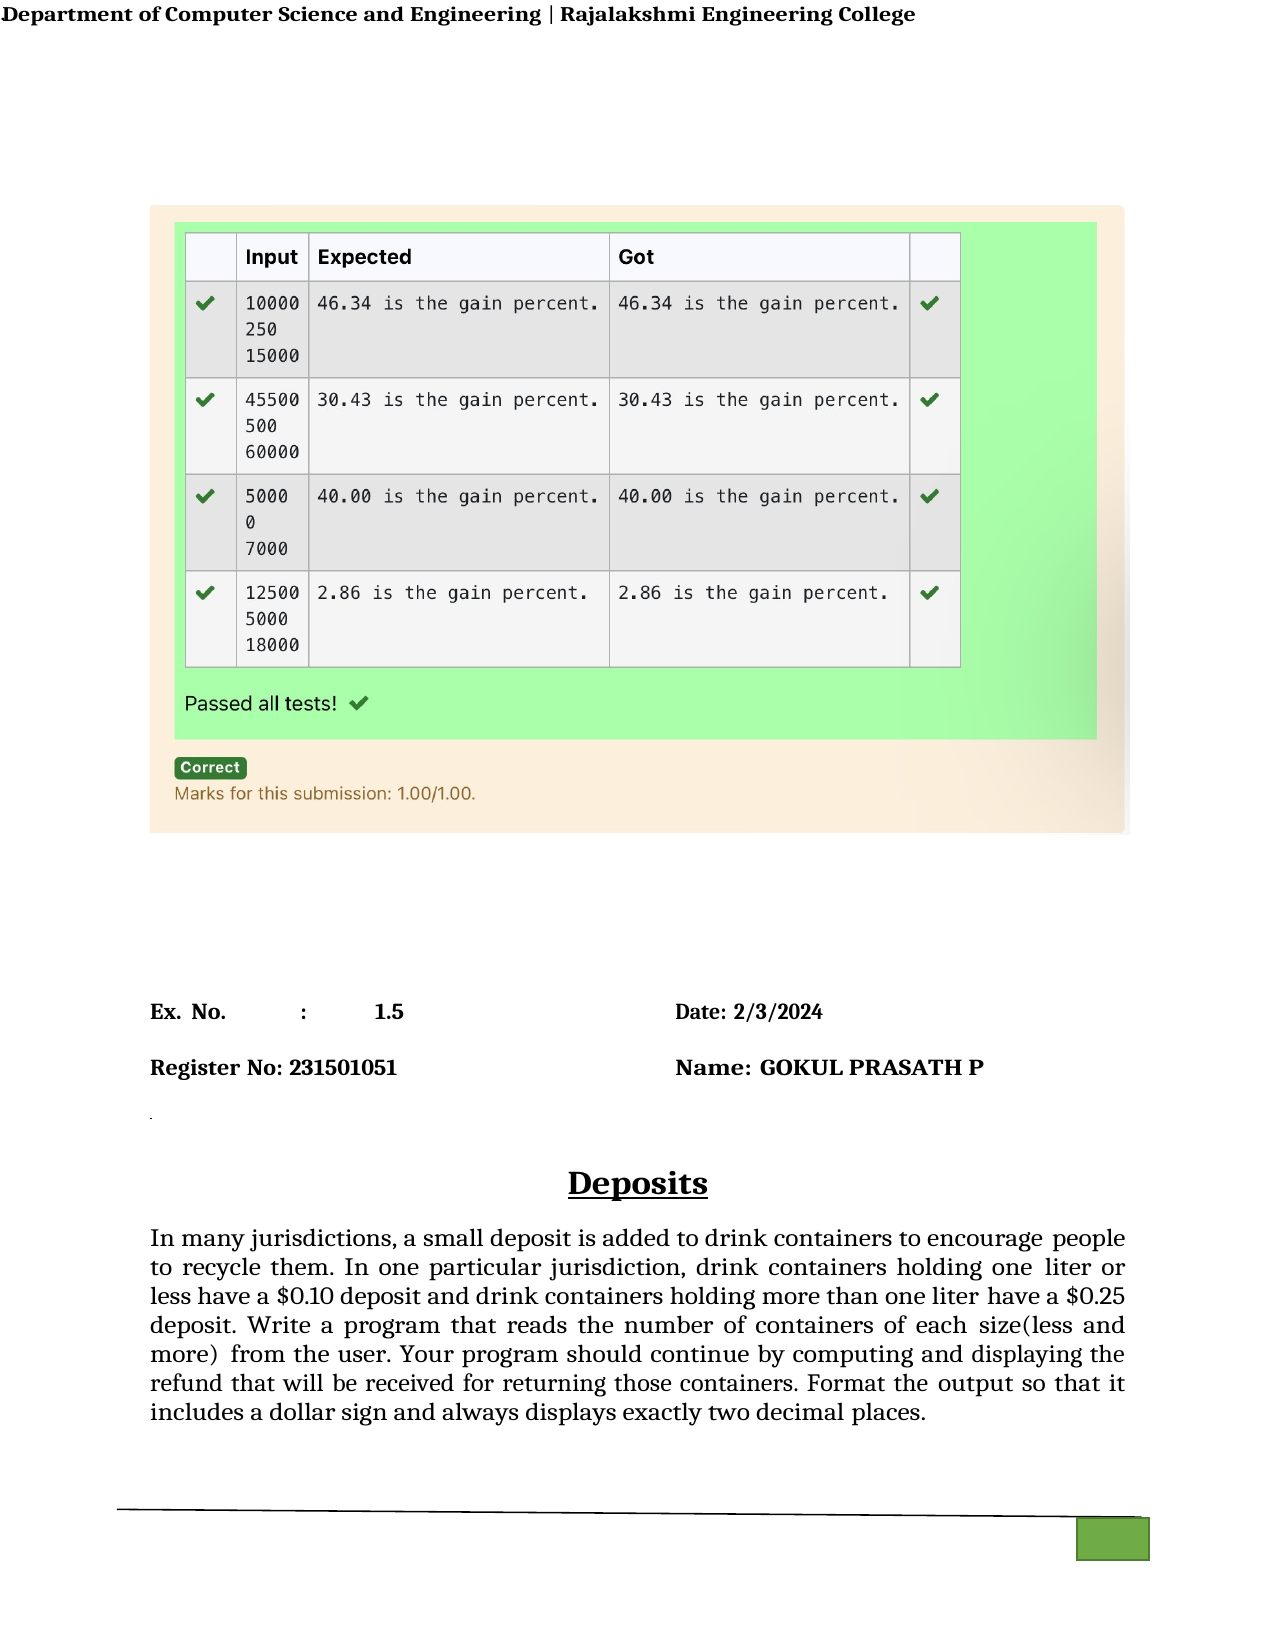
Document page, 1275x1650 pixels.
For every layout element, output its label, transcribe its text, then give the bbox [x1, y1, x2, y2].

picture [150, 205, 1131, 835]
subtitle Deposits [418, 1164, 857, 1203]
text Register No: 231501051 Name: GOKUL PRASATH P [150, 1055, 1210, 1081]
text In many jurisdictions, a small deposit is added to drink containers to encourage people to recycle them. In one particular jurisdiction, drink containers holding one liter or less have a $0.10 deposit and drink containers holding more than one liter have a $0.25 deposit. Write a program that reads the number of containers of each size(less and more) from the user. Your program should continue by computing and displaying the refund that will be received for returning those containers. Format the output so that it includes a dollar sign and always displays exactly two decimal places. [150, 1224, 1125, 1426]
text Ex. No. : 1.5 Date: 2/3/2024 [150, 999, 1210, 1025]
